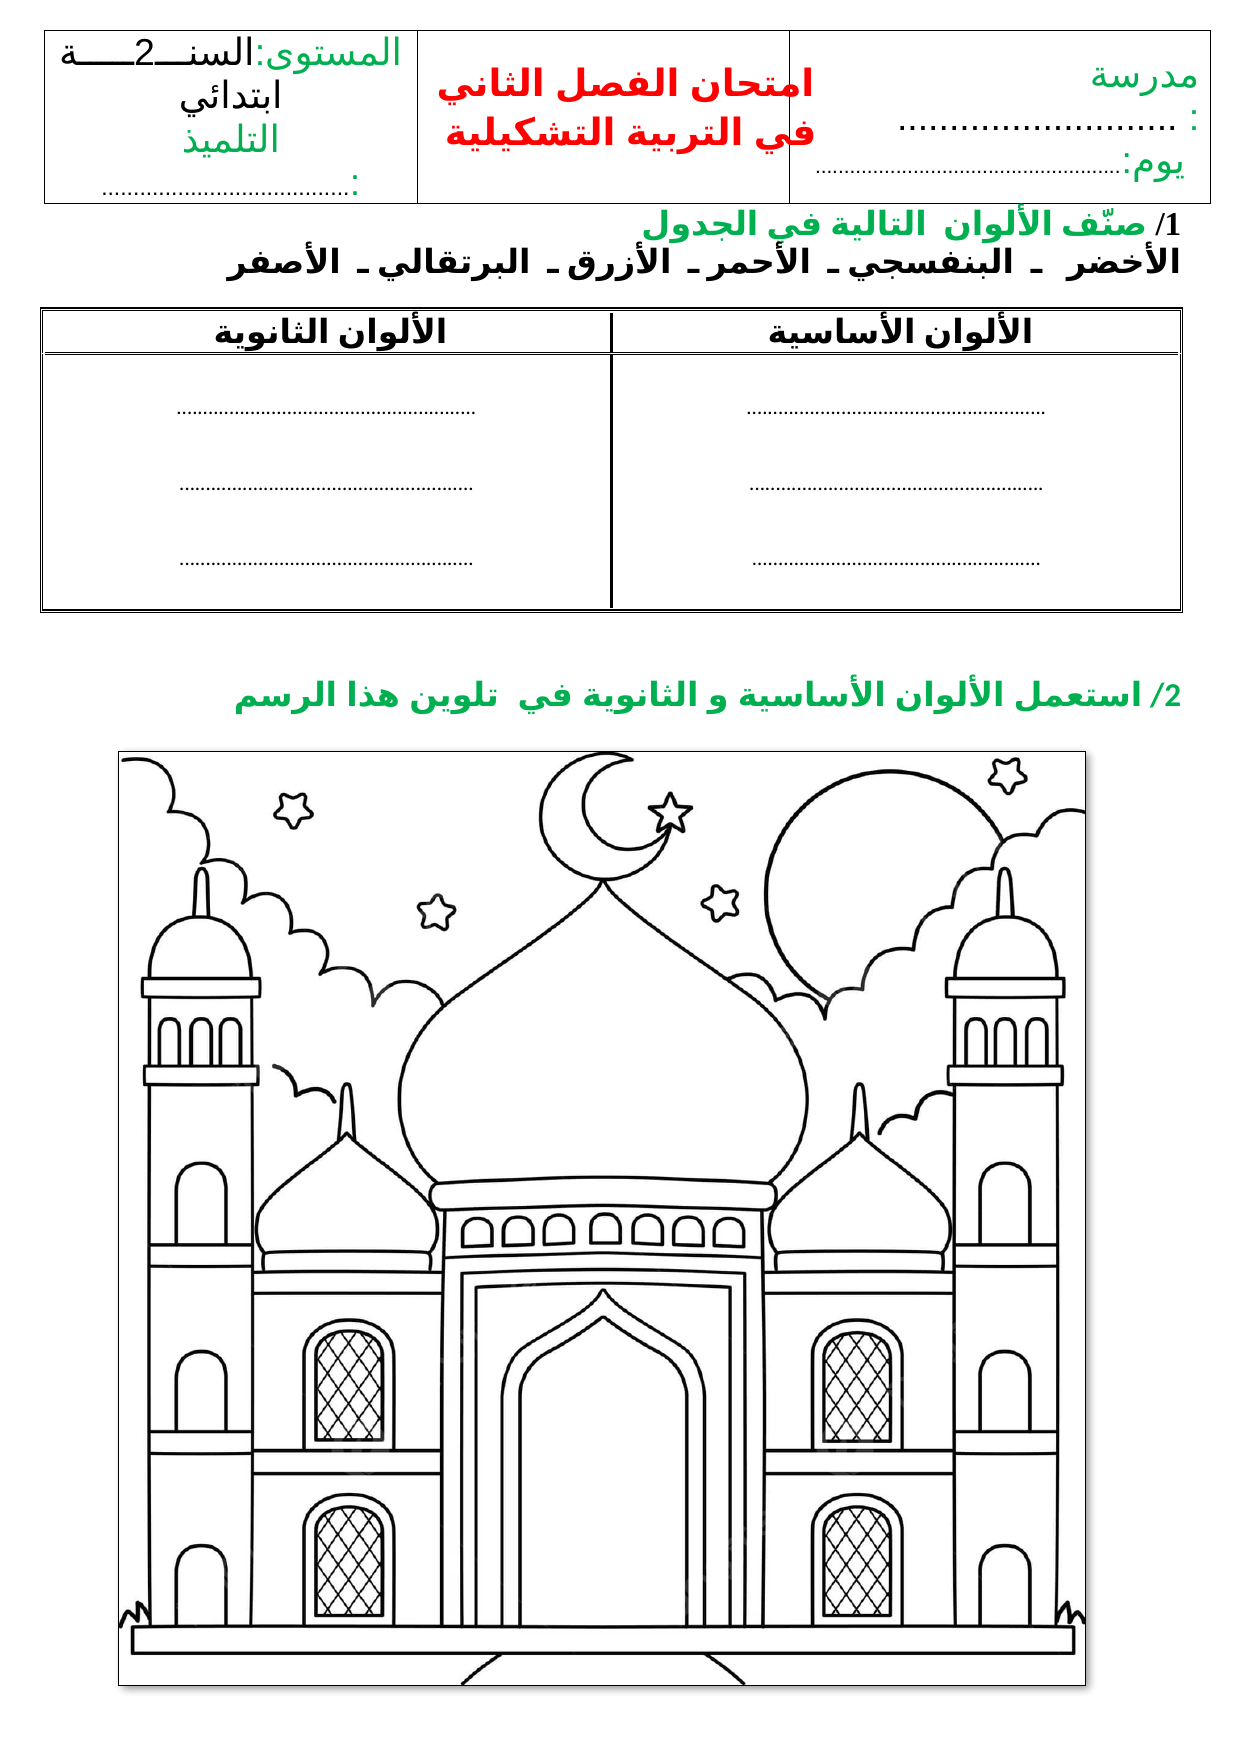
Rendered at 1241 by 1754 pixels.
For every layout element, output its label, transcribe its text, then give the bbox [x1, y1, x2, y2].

table_header الألوان الأساسية [611, 311, 1180, 352]
text الأخضر ـ البنفسجي ـ الأحمر ـ الأزرق ـ البرتقالي ـ الأصفر [44, 242, 1181, 281]
table_header المستوى:السنـــ2ـــــة ابتدائي التلميذ:....................................... [45, 31, 417, 203]
picture [119, 752, 1085, 1685]
table_header امتحان الفصل الثاني في التربية التشكيلية [418, 31, 789, 203]
table_header مدرسة: ........................... يوم:..................................................... [790, 31, 1210, 203]
table_header الألوان الثانوية [43, 311, 611, 352]
text 1/ صنّف الألوان التالية في الجدول [44, 204, 1181, 242]
table_cell ......................................................... ........................................................ ....................................................... [611, 352, 1180, 609]
text 2/ استعمل الألوان الأساسية و الثانوية في تلوين هذا الرسم [44, 674, 1181, 715]
table_cell ......................................................... ........................................................ ........................................................ [43, 352, 611, 609]
